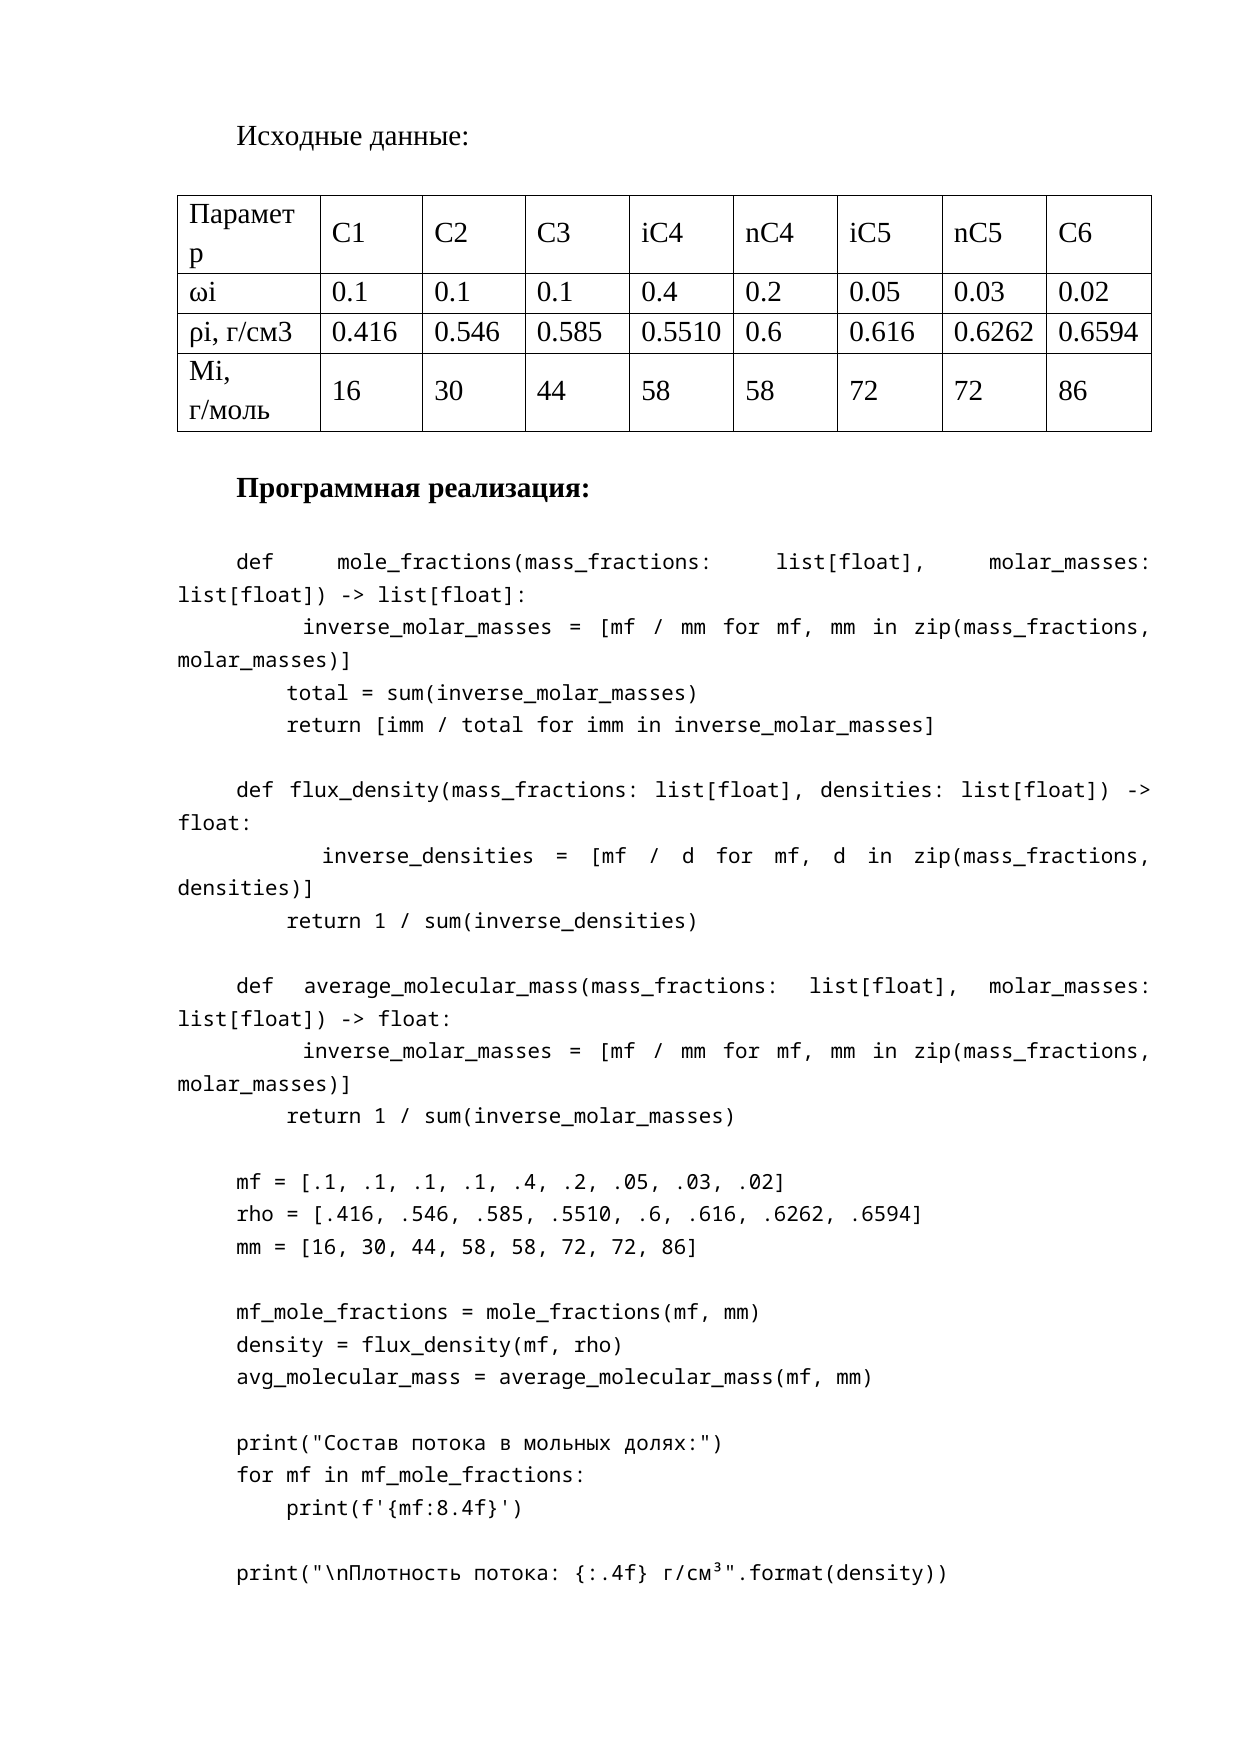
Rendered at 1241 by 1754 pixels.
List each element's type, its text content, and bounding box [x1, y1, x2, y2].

table_header Параметр [178, 196, 320, 273]
table_cell 0.1 [423, 274, 525, 313]
text print("\nПлотность потока: {:.4f} г/см³".format(density)) [177, 1558, 1152, 1586]
text mf = [.1, .1, .1, .1, .4, .2, .05, .03, .02] [177, 1167, 1152, 1195]
text print(f'{mf:8.4f}') [177, 1493, 1152, 1521]
table_cell ωi [178, 274, 320, 313]
table_cell 0.1 [526, 274, 629, 313]
table_cell 0.616 [838, 314, 942, 352]
text Исходные данные: [177, 118, 1152, 152]
text density = flux_density(mf, rho) [177, 1330, 1152, 1358]
text print("Состав потока в мольных долях:") [177, 1428, 1152, 1456]
table_header C6 [1047, 196, 1151, 273]
text mf_mole_fractions = mole_fractions(mf, mm) [177, 1297, 1152, 1326]
table_cell 0.416 [321, 314, 422, 352]
text avg_molecular_mass = average_molecular_mass(mf, mm) [177, 1362, 1152, 1391]
text def flux_density(mass_fractions: list[float], densities: list[float]) -> float: [177, 776, 1152, 837]
text rho = [.416, .546, .585, .5510, .6, .616, .6262, .6594] [177, 1199, 1152, 1228]
table_cell 0.03 [943, 274, 1046, 313]
table_cell 0.585 [526, 314, 629, 352]
table_cell 0.2 [734, 274, 837, 313]
table_cell 58 [734, 354, 837, 431]
text Программная реализация: [177, 470, 1152, 504]
table_cell 30 [423, 354, 525, 431]
table_cell 0.6 [734, 314, 837, 352]
table_header C1 [321, 196, 422, 273]
table_header iC4 [630, 196, 733, 273]
text mm = [16, 30, 44, 58, 58, 72, 72, 86] [177, 1232, 1152, 1260]
text total = sum(inverse_molar_masses) [177, 678, 1152, 706]
table_cell 72 [838, 354, 942, 431]
text def mole_fractions(mass_fractions: list[float], molar_masses: list[float]) -> list[float]: [177, 547, 1152, 608]
text return [imm / total for imm in inverse_molar_masses] [177, 710, 1152, 739]
text inverse_densities = [mf / d for mf, d in zip(mass_fractions, densities)] [177, 841, 1152, 902]
table_cell 0.546 [423, 314, 525, 352]
text return 1 / sum(inverse_densities) [177, 906, 1152, 934]
table_cell 86 [1047, 354, 1151, 431]
table_cell 0.02 [1047, 274, 1151, 313]
text return 1 / sum(inverse_molar_masses) [177, 1102, 1152, 1130]
table_cell 0.05 [838, 274, 942, 313]
text for mf in mf_mole_fractions: [177, 1460, 1152, 1489]
table_cell 0.1 [321, 274, 422, 313]
table_cell 0.5510 [630, 314, 733, 352]
table_cell 0.6594 [1047, 314, 1151, 352]
text def average_molecular_mass(mass_fractions: list[float], molar_masses: list[float]) -> float: [177, 971, 1152, 1032]
table_cell 16 [321, 354, 422, 431]
table_cell 0.4 [630, 274, 733, 313]
table_header C3 [526, 196, 629, 273]
text inverse_molar_masses = [mf / mm for mf, mm in zip(mass_fractions, molar_masses)] [177, 1036, 1152, 1097]
table_cell 72 [943, 354, 1046, 431]
table_header C2 [423, 196, 525, 273]
table_cell Mi, г/моль [178, 354, 320, 431]
text inverse_molar_masses = [mf / mm for mf, mm in zip(mass_fractions, molar_masses)] [177, 612, 1152, 673]
table_cell 58 [630, 354, 733, 431]
table_header nC4 [734, 196, 837, 273]
table_header iC5 [838, 196, 942, 273]
table_cell 44 [526, 354, 629, 431]
table_header nC5 [943, 196, 1046, 273]
table_cell ρi, г/см3 [178, 314, 320, 352]
table_cell 0.6262 [943, 314, 1046, 352]
